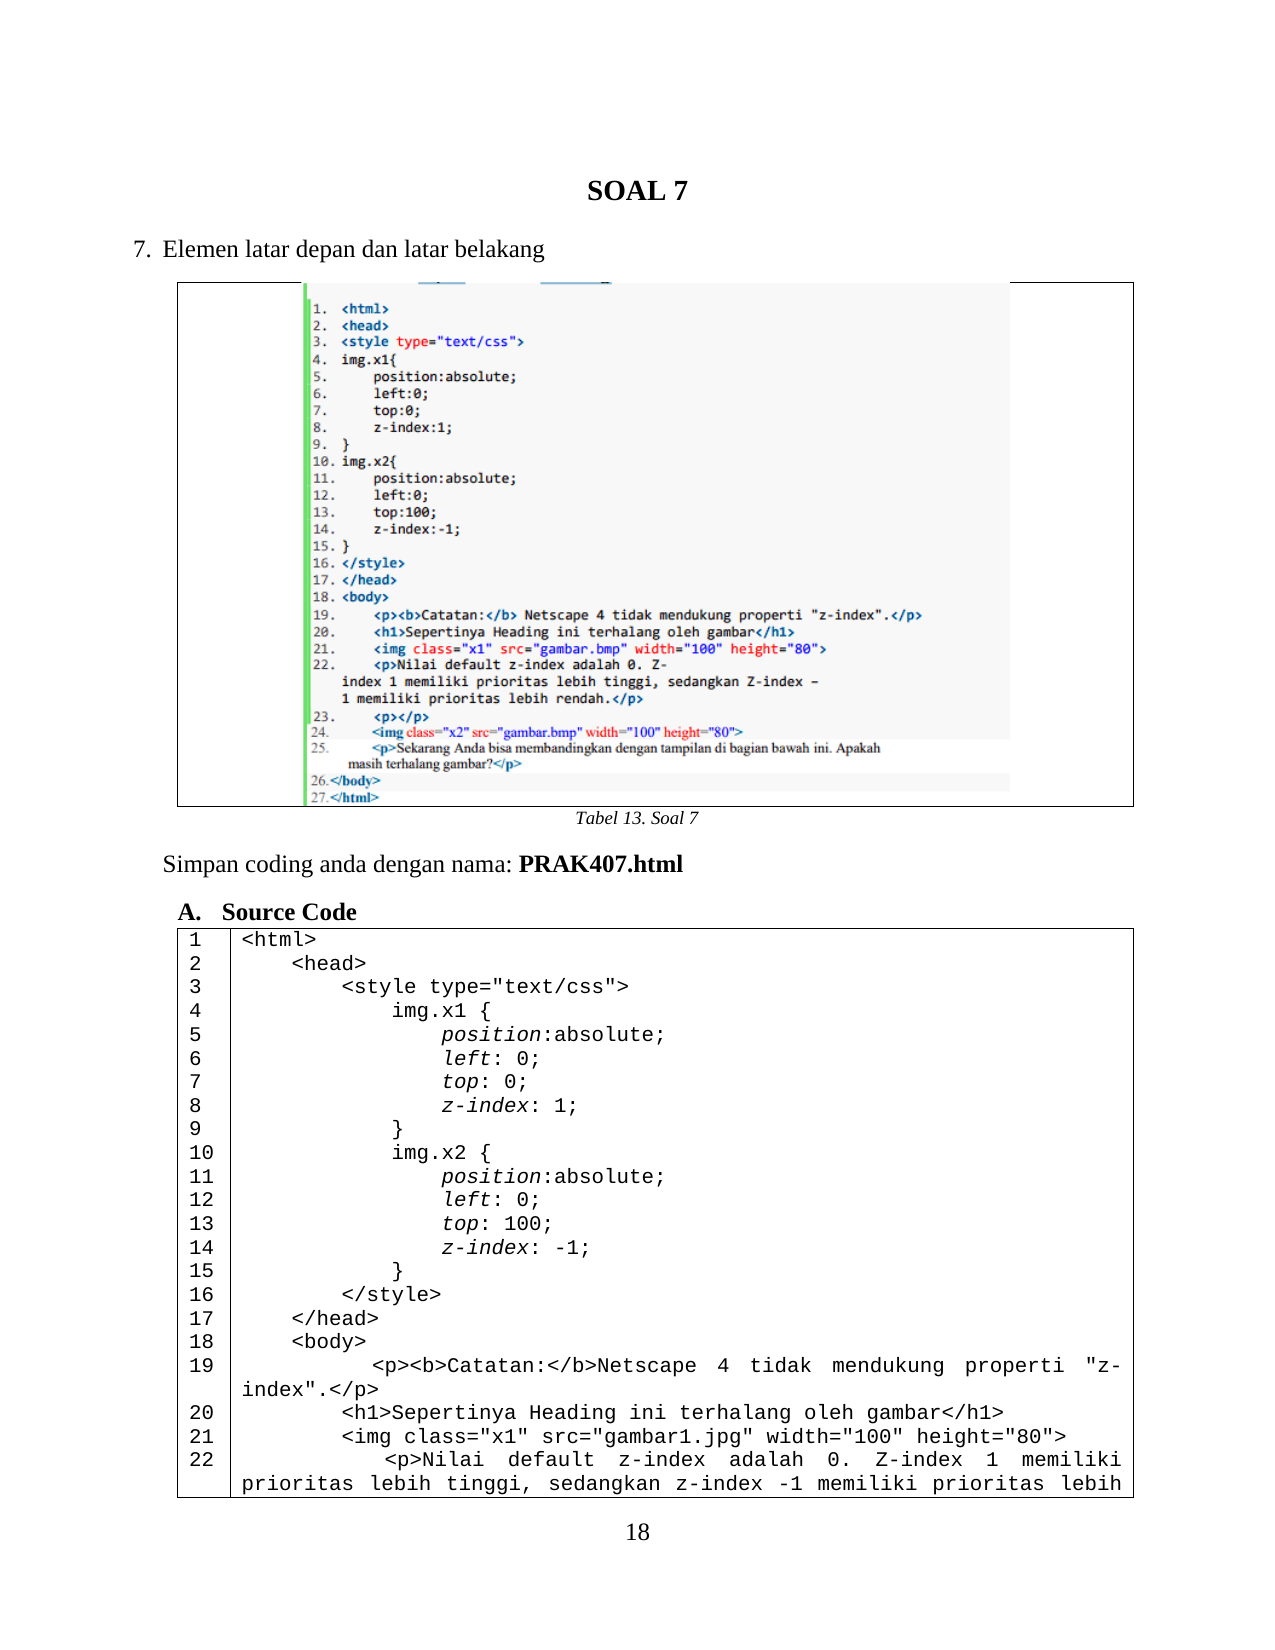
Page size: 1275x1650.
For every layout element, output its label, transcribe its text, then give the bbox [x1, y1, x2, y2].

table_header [231, 929, 1133, 1497]
text Simpan coding anda dengan nama: PRAK407.html [162, 849, 1098, 878]
list Elemen latar depan dan latar belakang [133, 234, 1098, 263]
subtitle SOAL 7 [177, 173, 1098, 206]
subtitle Source Code [177, 897, 1098, 926]
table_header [178, 929, 230, 1497]
picture [301, 282, 1010, 806]
table_header [1010, 283, 1133, 806]
table_header [178, 283, 301, 806]
